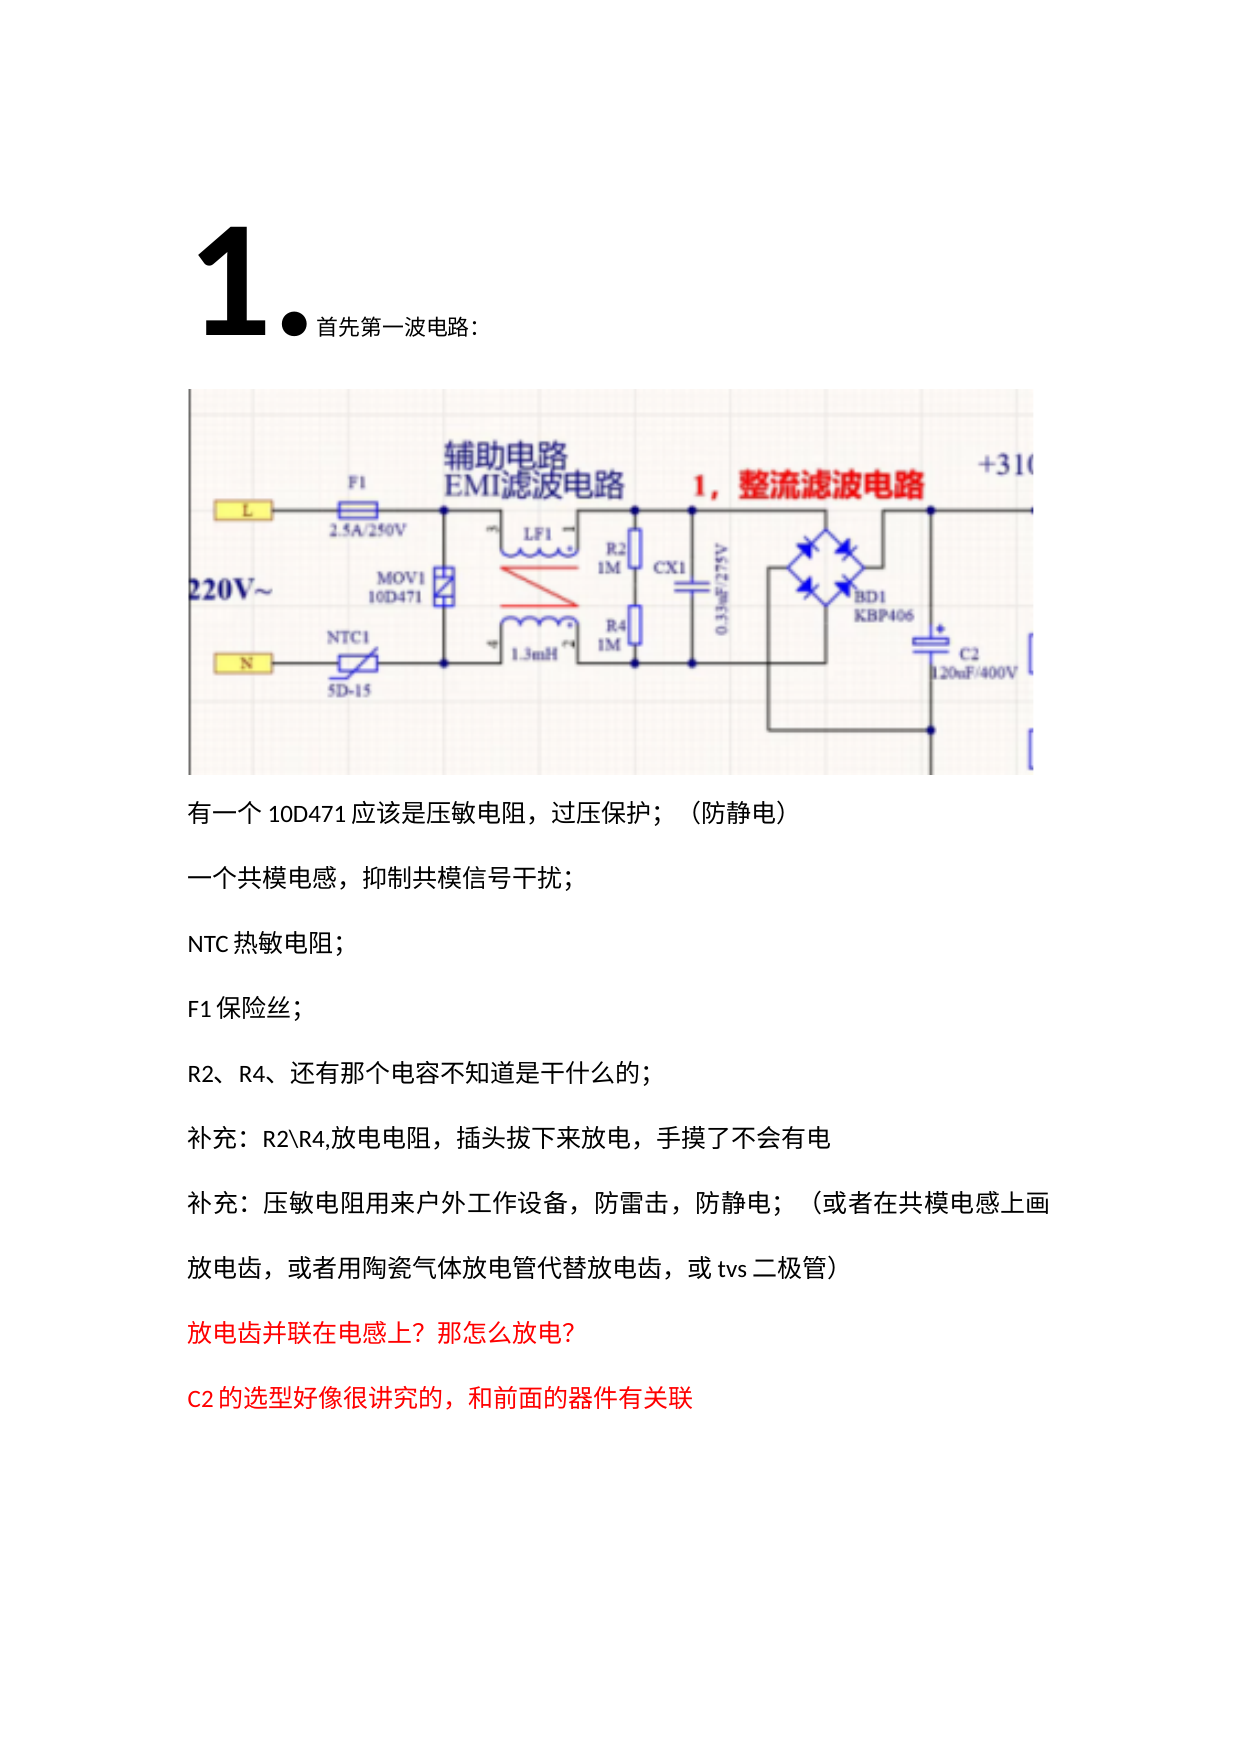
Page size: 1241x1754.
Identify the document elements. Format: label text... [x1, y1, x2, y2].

text F1保险丝； [187, 974, 1053, 1039]
text 一个共模电感，抑制共模信号干扰； [187, 844, 1053, 909]
text 有一个10D471应该是压敏电阻，过压保护；（防静电） [187, 779, 1053, 844]
text 放电齿并联在电感上？那怎么放电？ [187, 1299, 1053, 1364]
text 补充：压敏电阻用来户外工作设备，防雷击，防静电；（或者在共模电感上画放电齿，或者用陶瓷气体放电管代替放电齿，或tvs二极管） [187, 1169, 1053, 1299]
text R2、R4、还有那个电容不知道是干什么的； [187, 1039, 1053, 1104]
text 1.首先第一波电路： [187, 162, 1053, 389]
text C2的选型好像很讲究的，和前面的器件有关联 [187, 1364, 1053, 1429]
text NTC热敏电阻； [187, 909, 1053, 974]
picture [187, 389, 1034, 775]
text 补充：R2\R4,放电电阻，插头拔下来放电，手摸了不会有电 [187, 1104, 1053, 1169]
